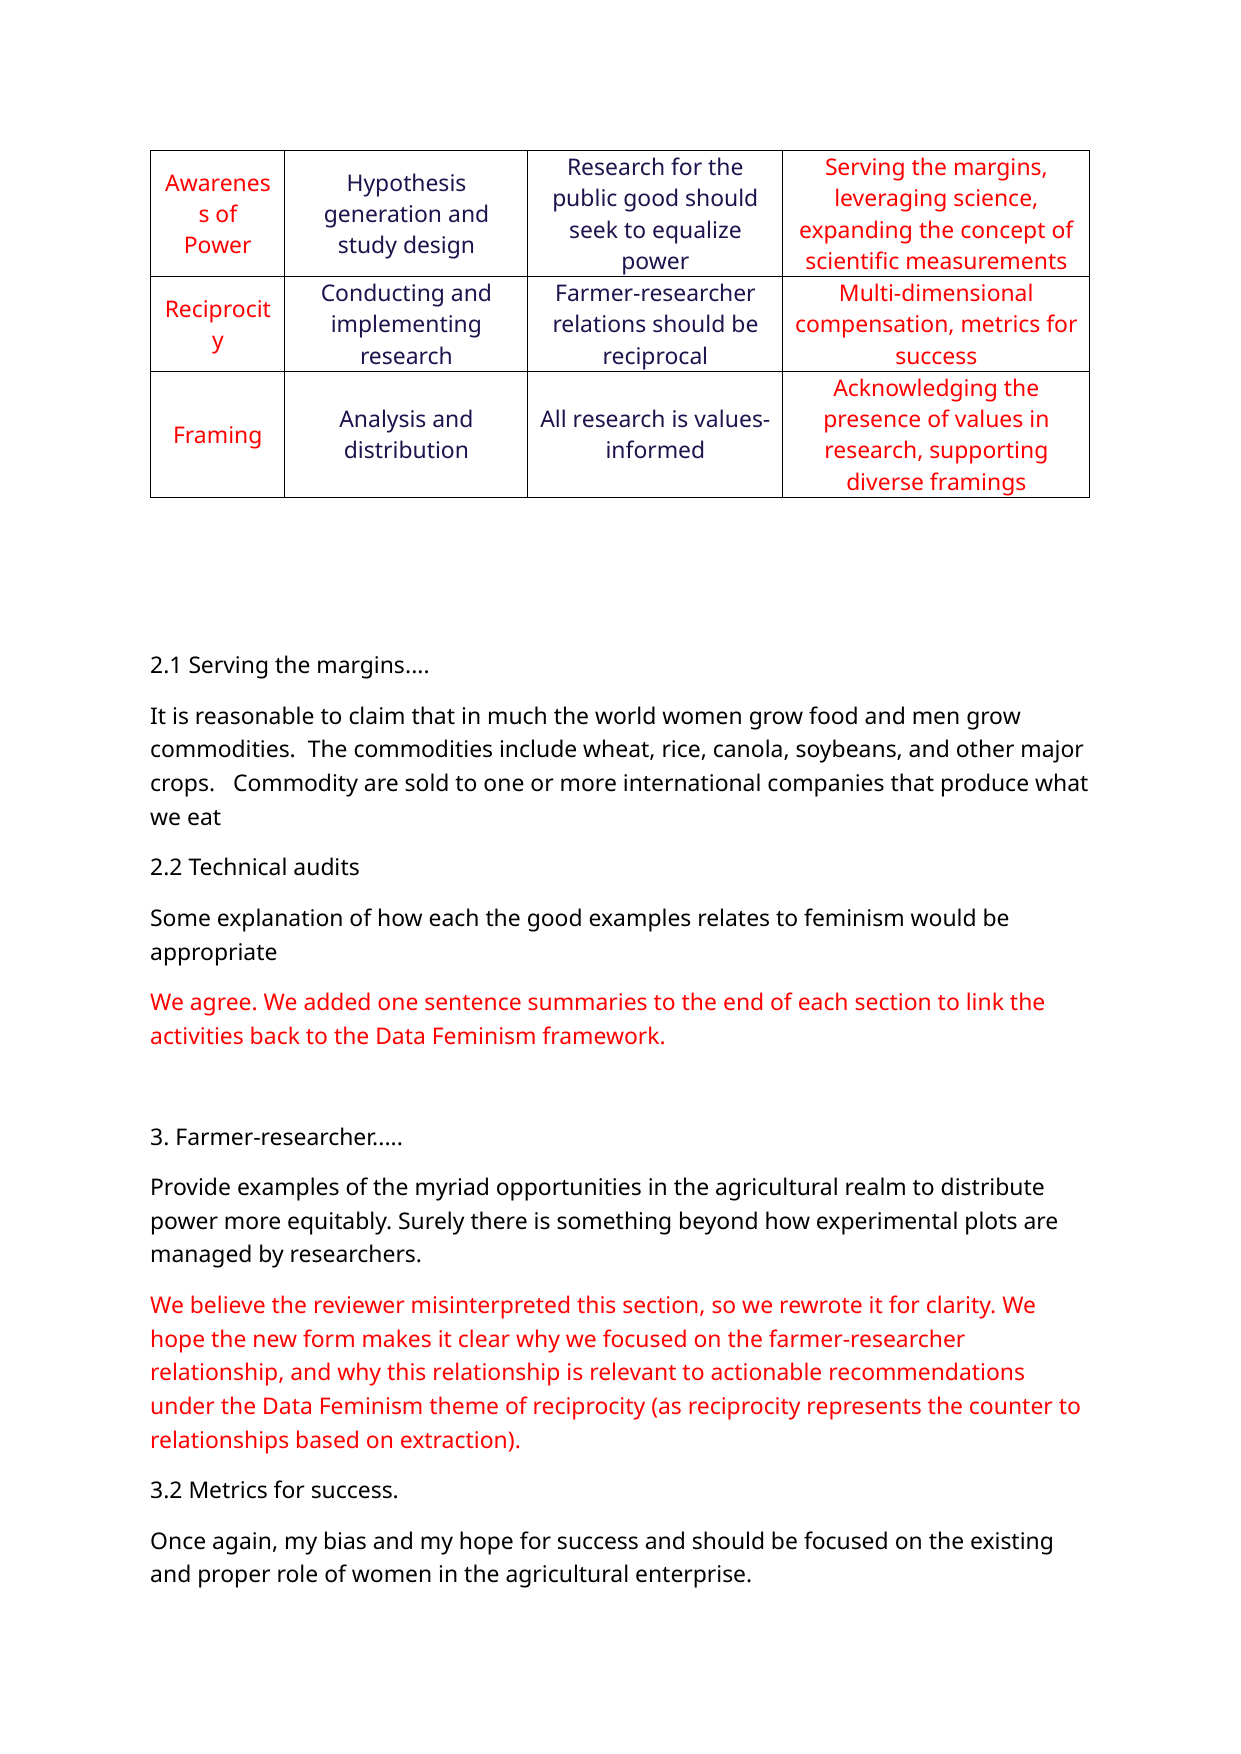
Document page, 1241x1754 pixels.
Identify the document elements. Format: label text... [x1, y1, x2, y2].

table_cell Reciprocity [151, 277, 284, 371]
table_cell Awareness of Power [151, 151, 284, 276]
table_cell Serving the margins, leveraging science, expanding the concept of scientific measurements [783, 151, 1089, 276]
table_cell Conducting and implementing research [285, 277, 527, 371]
table_cell Farmer-researcher relations should be reciprocal [528, 277, 782, 371]
text 2.1 Serving the margins.... [150, 649, 1090, 680]
text 3.2 Metrics for success. [150, 1474, 1090, 1505]
text Provide examples of the myriad opportunities in the agricultural realm to distribute power more equitably. Surely there is something beyond how experimental plots are managed by researchers. [150, 1171, 1090, 1269]
text We believe the reviewer misinterpreted this section, so we rewrote it for clarity. We hope the new form makes it clear why we focused on the farmer-researcher relationship, and why this relationship is relevant to actionable recommendations under the Data Feminism theme of reciprocity (as reciprocity represents the counter to relationships based on extraction). [150, 1289, 1090, 1455]
text Once again, my bias and my hope for success and should be focused on the existing and proper role of women in the agricultural enterprise. [150, 1524, 1090, 1589]
table_cell Hypothesis generation and study design [285, 151, 527, 276]
table_cell Acknowledging the presence of values in research, supporting diverse framings [783, 372, 846, 497]
text 2.2 Technical audits [150, 851, 1090, 882]
table_cell All research is values-informed [528, 372, 782, 497]
table_cell Research for the public good should seek to equalize power [528, 151, 782, 276]
text Some explanation of how each the good examples relates to feminism would be appropriate [150, 902, 1090, 967]
table_cell Multi-dimensional compensation, metrics for success [783, 277, 1089, 371]
table_cell Framing [151, 372, 284, 497]
table_cell Acknowledging the presence of values in research, supporting diverse framings [1026, 372, 1089, 497]
text We agree. We added one sentence summaries to the end of each section to link the activities back to the Data Feminism framework. [150, 986, 1090, 1051]
text 3. Farmer-researcher..... [150, 1120, 1090, 1152]
table_cell Analysis and distribution [285, 372, 527, 497]
text It is reasonable to claim that in much the world women grow food and men grow commodities. The commodities include wheat, rice, canola, soybeans, and other major crops. Commodity are sold to one or more international companies that produce what we eat [150, 699, 1090, 832]
